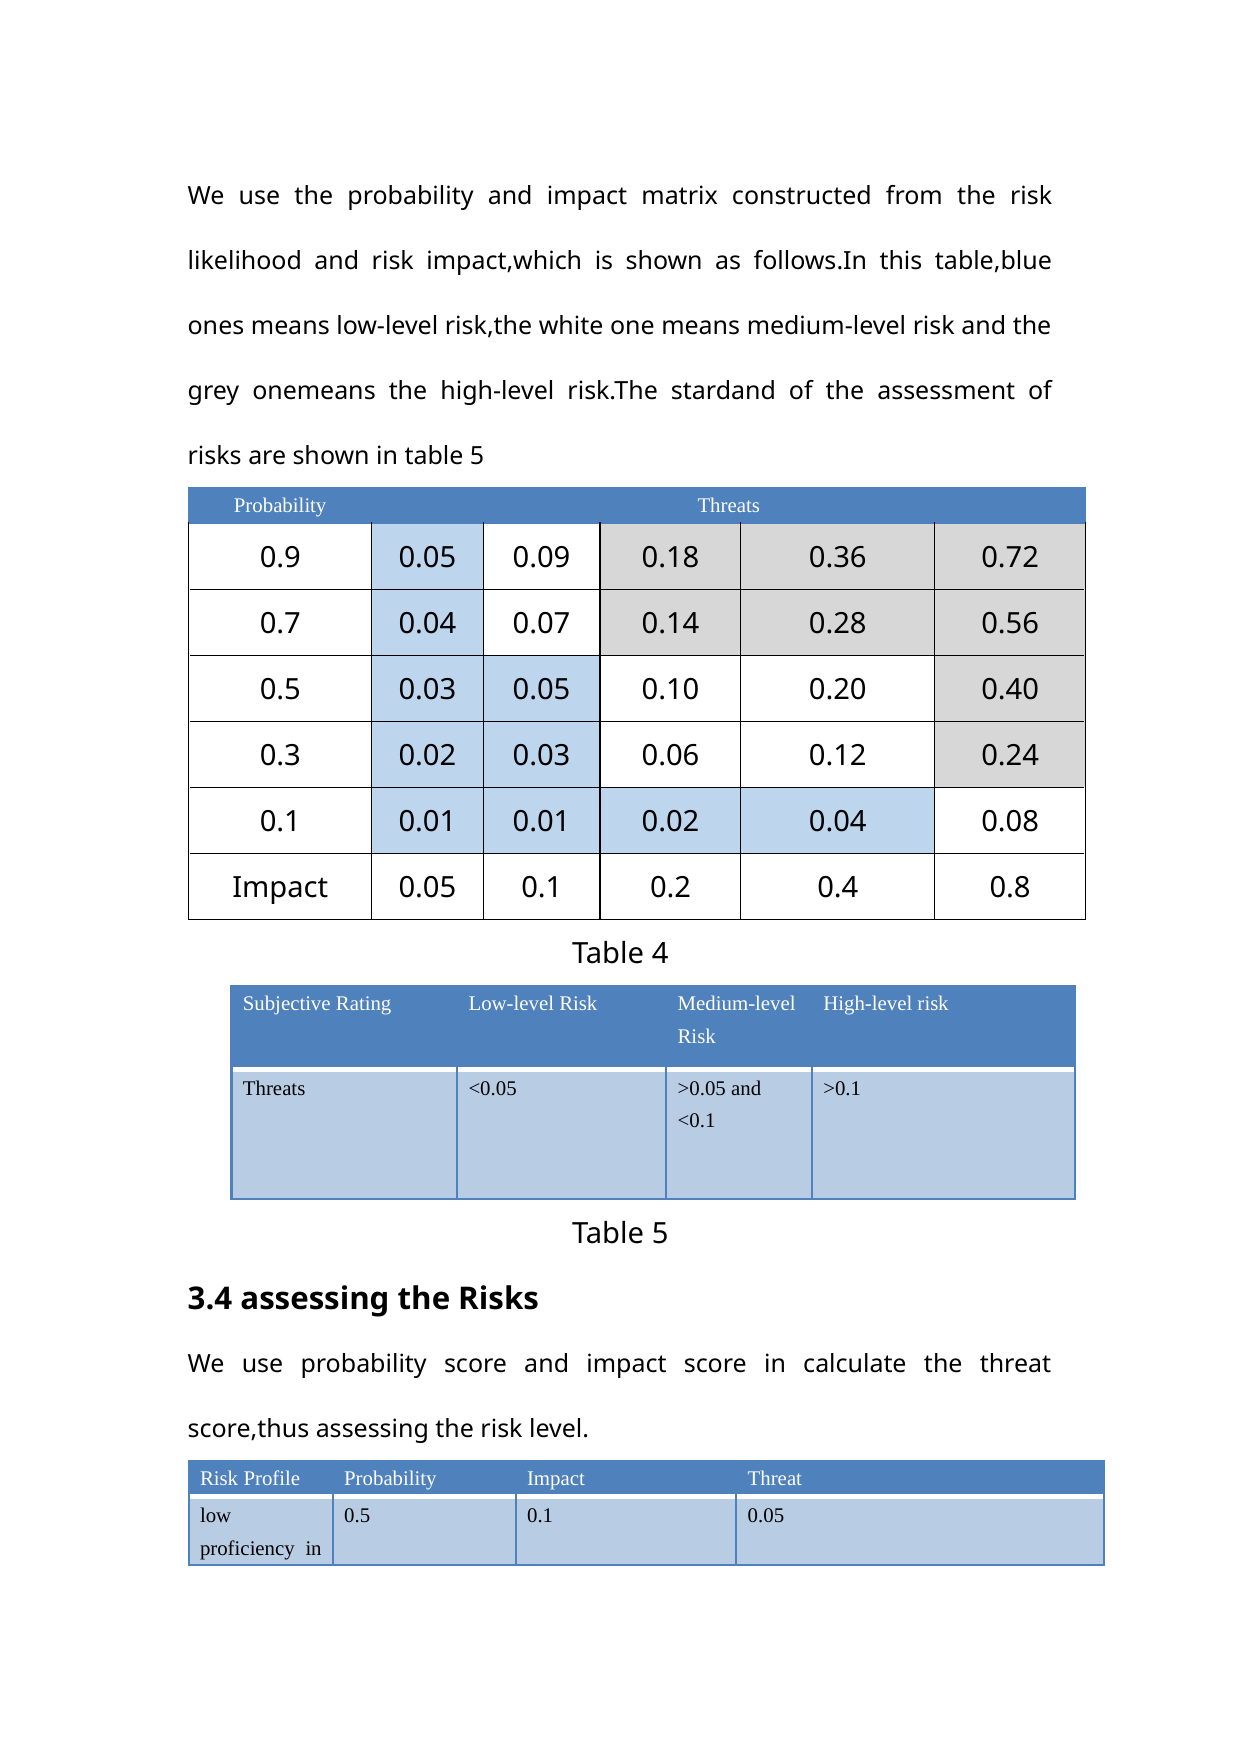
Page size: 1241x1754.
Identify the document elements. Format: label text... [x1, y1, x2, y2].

table_header Probability [334, 1462, 515, 1494]
table_cell 0.72 [935, 524, 1085, 589]
table_cell 0.36 [741, 524, 934, 589]
table_cell 0.05 [372, 524, 483, 589]
table_cell 0.12 [741, 722, 934, 787]
table_header Impact [517, 1462, 735, 1494]
table_cell 0.03 [372, 656, 483, 721]
table_cell 0.28 [741, 590, 934, 655]
table_header Risk Profile [190, 1462, 332, 1494]
table_header Probability [190, 489, 370, 522]
table_cell 0.4 [741, 854, 934, 919]
table_cell 0.9 [189, 524, 371, 589]
table_cell 0.5 [189, 655, 371, 721]
table_cell 0.40 [935, 655, 1085, 721]
table_cell 0.18 [601, 524, 740, 589]
table_cell 0.05 [484, 656, 599, 721]
table_cell 0.03 [484, 722, 599, 787]
table_cell 0.8 [935, 853, 1085, 919]
table_header Subjective Rating [233, 987, 456, 1067]
table_cell 0.5 [334, 1499, 515, 1564]
table_cell 0.01 [372, 788, 483, 853]
table_cell 0.3 [189, 721, 371, 787]
table_cell Threats [233, 1072, 456, 1198]
table_cell 0.07 [484, 590, 599, 655]
table_cell 0.56 [935, 589, 1085, 655]
table_cell >0.05 and <0.1 [667, 1072, 811, 1198]
table_cell 0.02 [372, 722, 483, 787]
table_cell 0.05 [372, 854, 483, 919]
table_cell 0.01 [484, 788, 599, 853]
text Table 4 [187, 920, 1053, 985]
text We use the probability and impact matrix constructed from the risk likelihood and risk impact,which is shown as follows.In this table,blue ones means low-level risk,the white one means medium-level risk and the grey onemeans the high-level risk.The stardand of the assessment of risks are shown in table 5 [187, 162, 1053, 487]
text Table 5 [187, 1200, 1053, 1265]
text 3.4 assessing the Risks [187, 1265, 1053, 1330]
table_cell <0.05 [458, 1072, 665, 1198]
table_cell 0.1 [517, 1499, 735, 1564]
table_cell 0.04 [372, 590, 483, 655]
table_cell 0.20 [741, 656, 934, 721]
table_cell 0.10 [601, 656, 740, 721]
table_cell 0.09 [484, 524, 599, 589]
table_cell 0.02 [601, 788, 740, 853]
text We use probability score and impact score in calculate the threat score,thus assessing the risk level. [187, 1330, 1053, 1460]
table_cell 0.24 [935, 721, 1085, 787]
table_cell 0.05 [737, 1499, 1103, 1564]
table_cell 0.08 [935, 787, 1085, 853]
table_cell 0.2 [601, 854, 740, 919]
table_cell >0.1 [813, 1072, 1074, 1198]
table_cell 0.7 [189, 589, 371, 655]
table_cell 0.04 [741, 788, 934, 853]
table_header Medium-level Risk [667, 987, 811, 1067]
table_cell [190, 1499, 332, 1564]
table_cell 0.14 [601, 590, 740, 655]
table_cell 0.06 [601, 722, 740, 787]
table_cell 0.1 [189, 787, 371, 853]
table_header High-level risk [813, 987, 1074, 1067]
table_header Low-level Risk [458, 987, 665, 1067]
table_cell 0.1 [484, 854, 599, 919]
table_cell Impact [189, 853, 371, 919]
table_header Threats [373, 489, 1084, 522]
table_header Threat [737, 1462, 1103, 1494]
